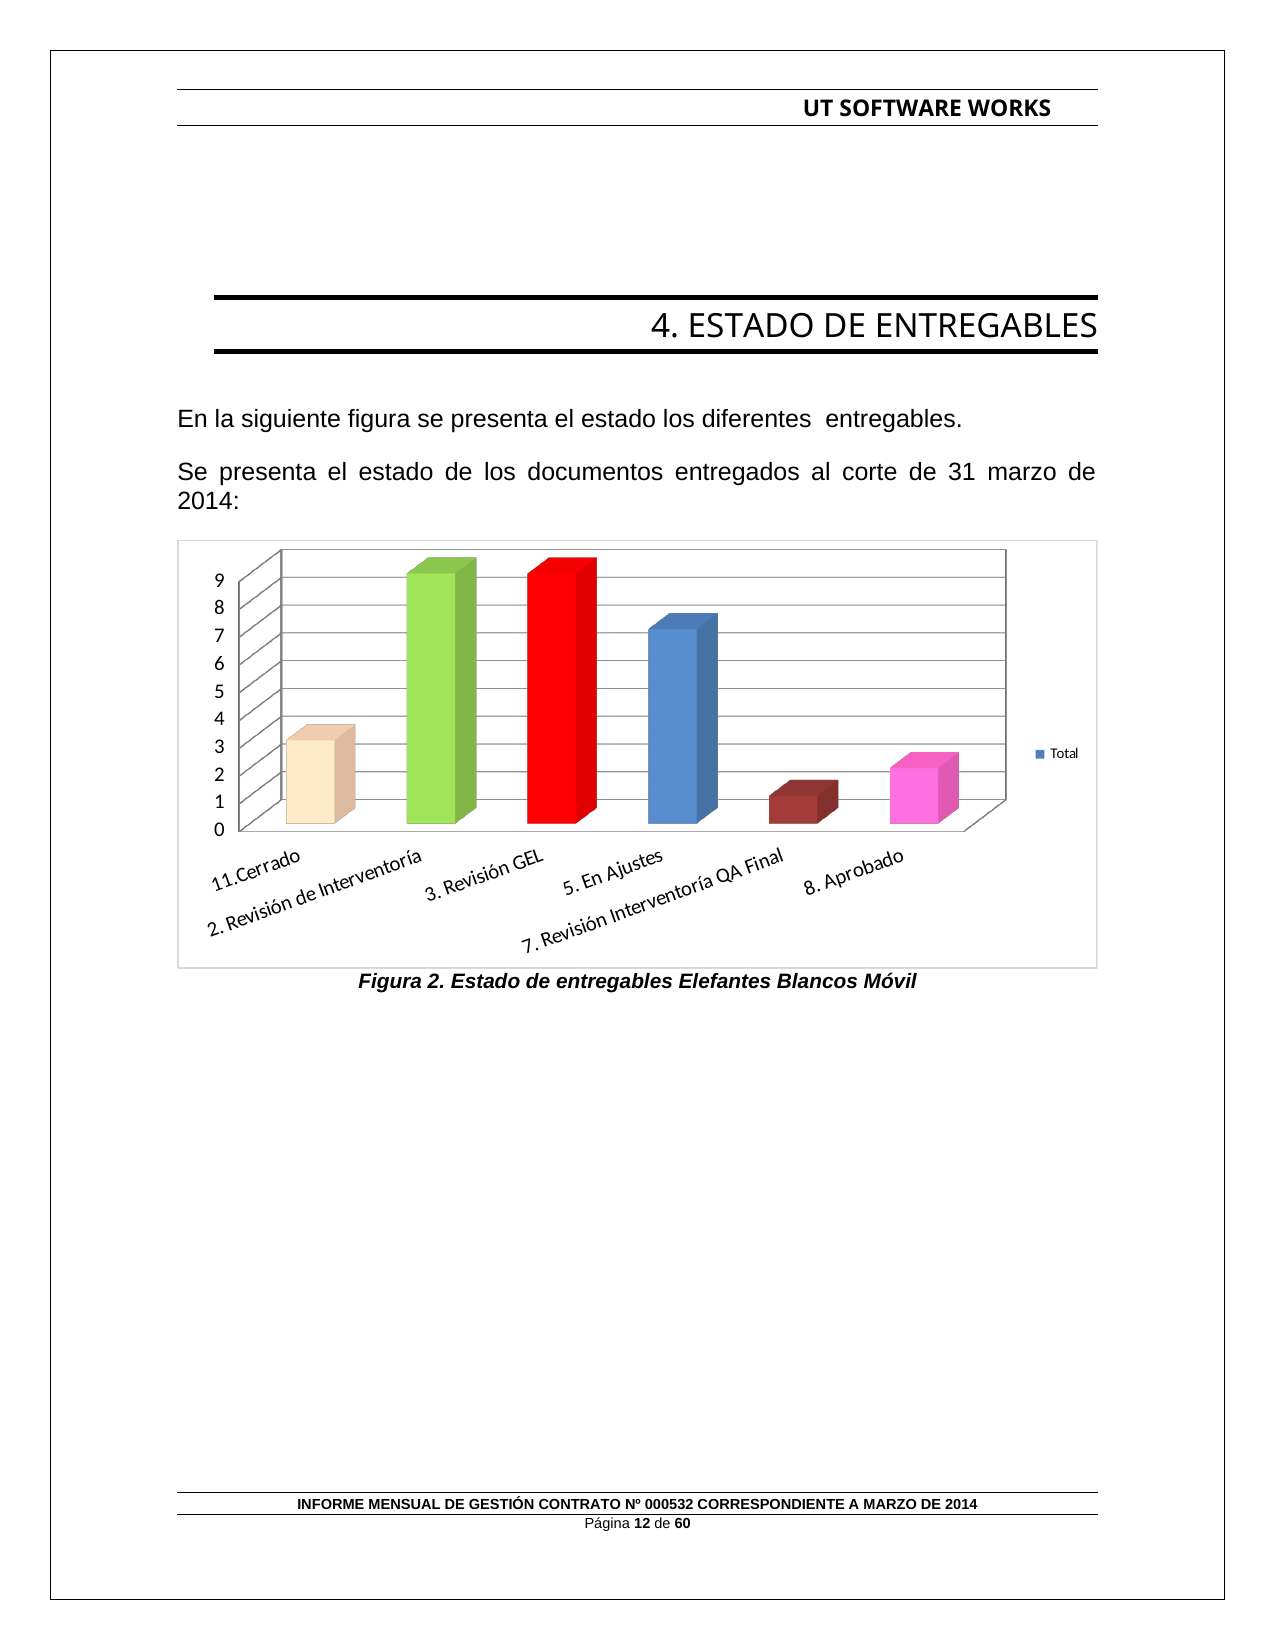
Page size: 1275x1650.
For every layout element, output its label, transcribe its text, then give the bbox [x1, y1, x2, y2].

text En la siguiente figura se presenta el estado los diferentes entregables. [177, 404, 1098, 432]
text Se presenta el estado de los documentos entregados al corte de 31 marzo de 2014: [177, 457, 1098, 515]
text Figura 2. Estado de entregables Elefantes Blancos Móvil [177, 969, 1098, 993]
text ESTADO DE ENTREGABLES [214, 300, 1098, 349]
